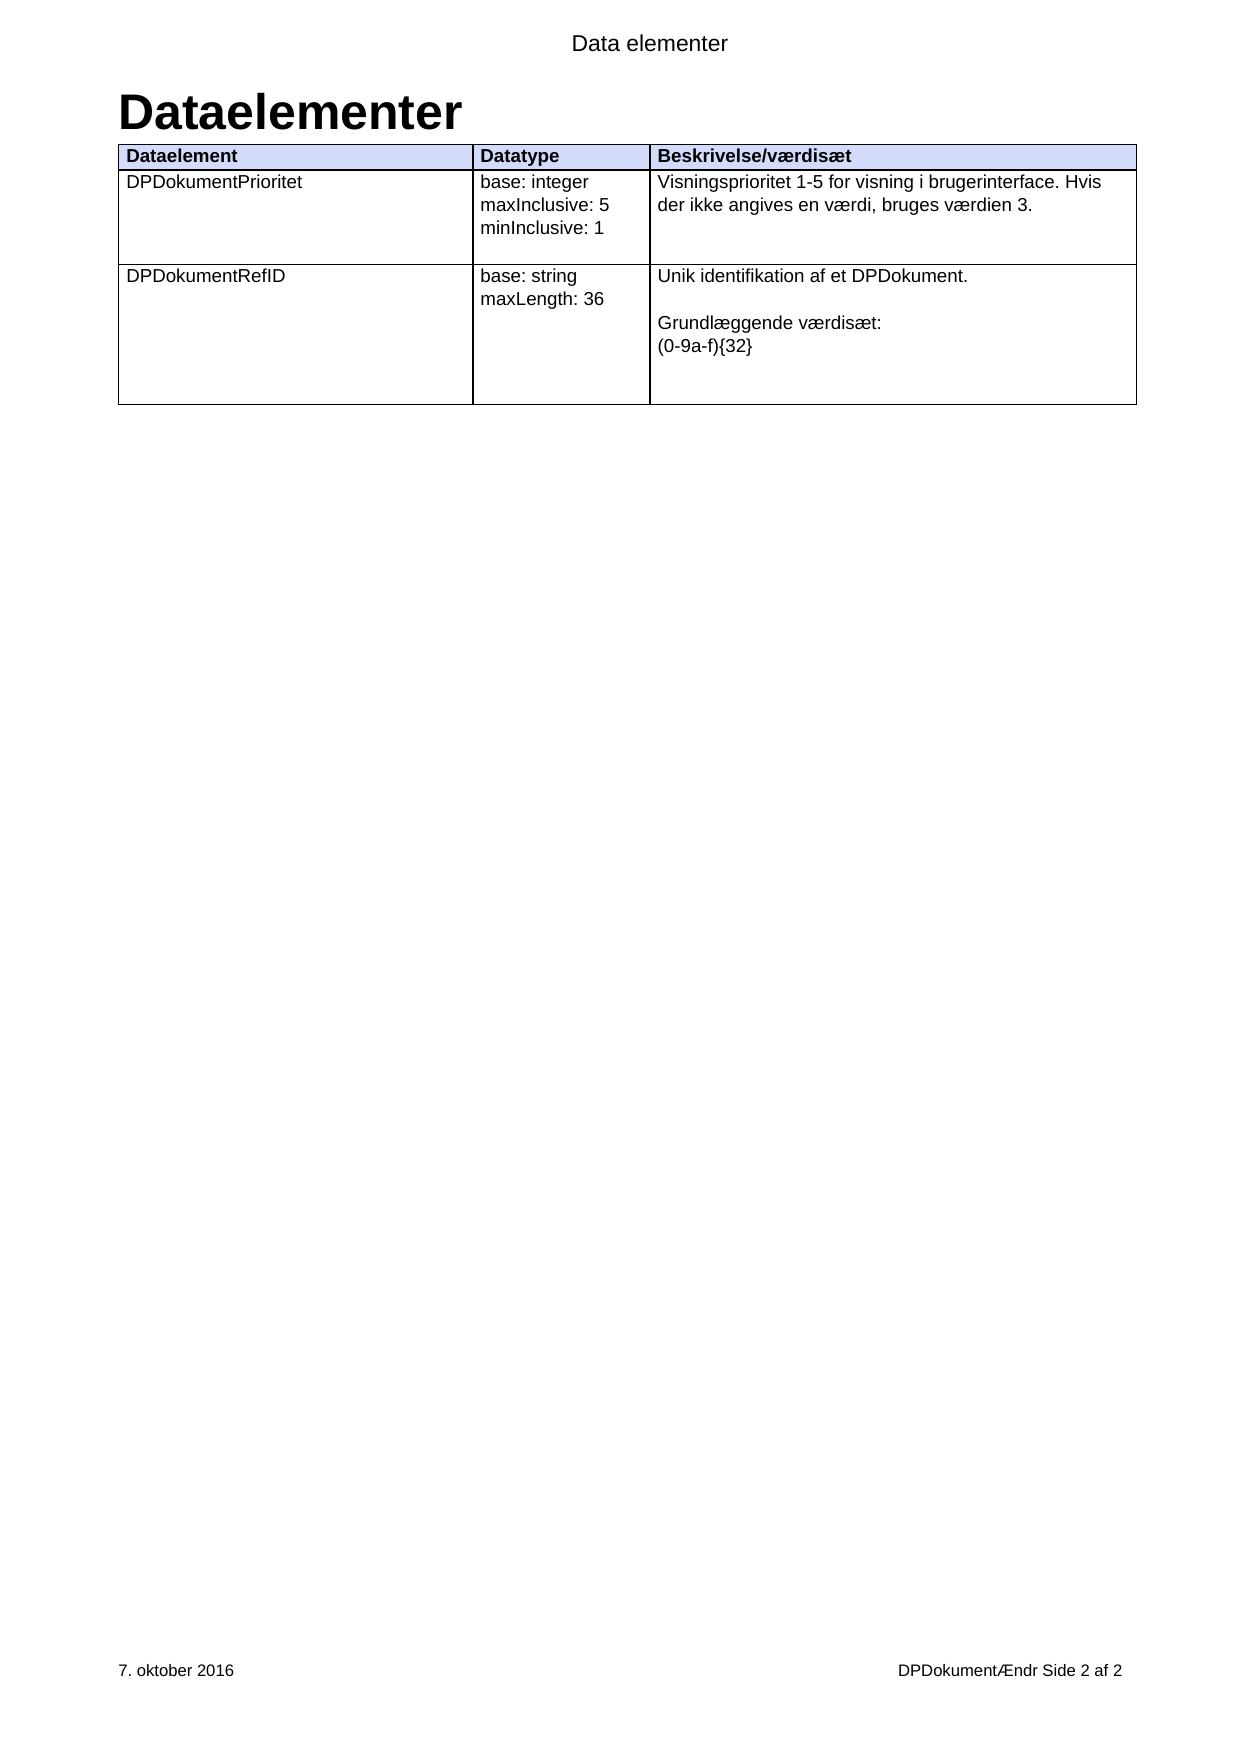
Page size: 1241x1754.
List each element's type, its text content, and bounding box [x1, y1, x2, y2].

table_cell Visningsprioritet 1-5 for visning i brugerinterface. Hvis der ikke angives en værdi, bruges værdien 3. [651, 171, 1136, 263]
text Dataelementer [118, 82, 1181, 140]
table_header Beskrivelse/værdisæt [651, 145, 1136, 169]
table_cell DPDokumentRefID [119, 265, 472, 404]
table_header Dataelement [119, 145, 472, 169]
table_cell base: integer maxInclusive: 5 minInclusive: 1 [474, 171, 649, 263]
table_header Datatype [474, 145, 649, 169]
table_cell Unik identifikation af et DPDokument. Grundlæggende værdisæt: (0-9a-f){32} [651, 265, 1136, 404]
table_cell DPDokumentPrioritet [119, 171, 472, 263]
table_cell base: string maxLength: 36 [474, 265, 649, 404]
